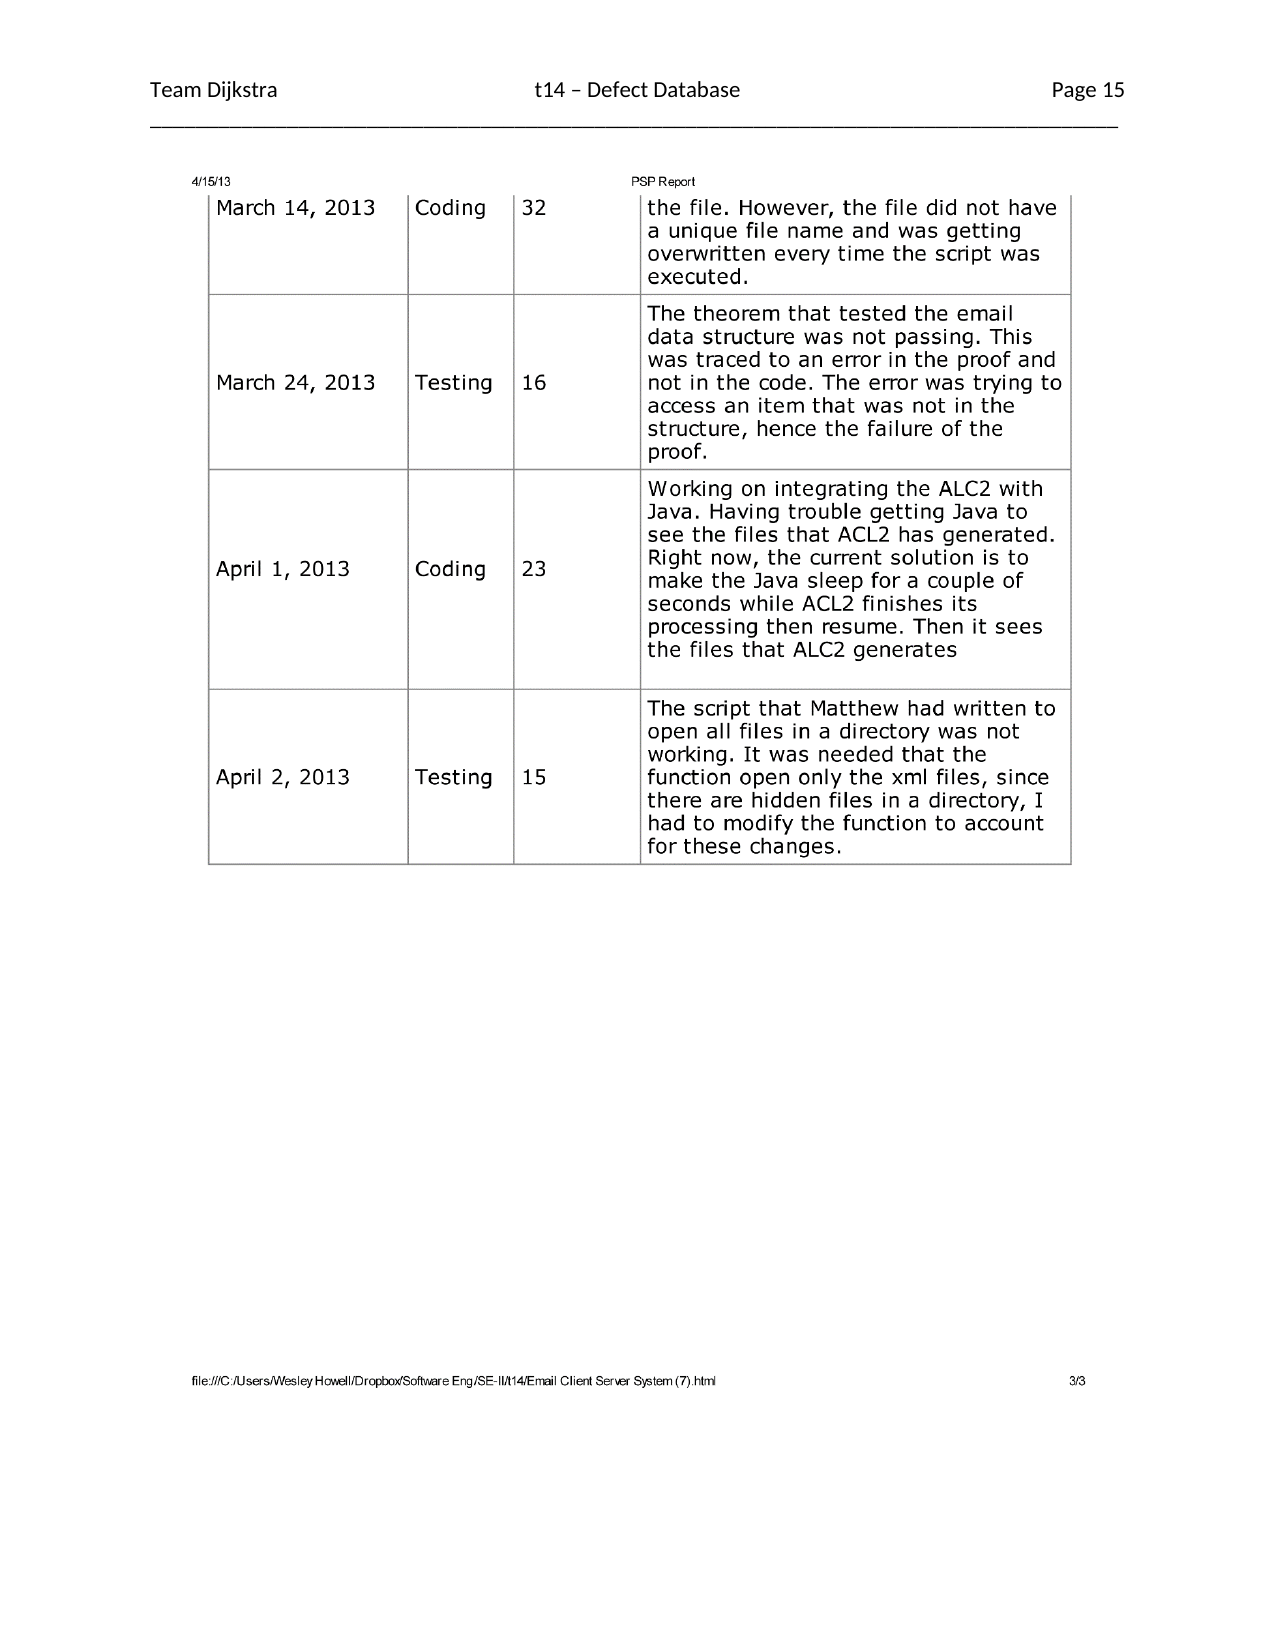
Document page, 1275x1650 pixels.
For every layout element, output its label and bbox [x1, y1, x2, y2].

picture [150, 150, 1125, 1412]
